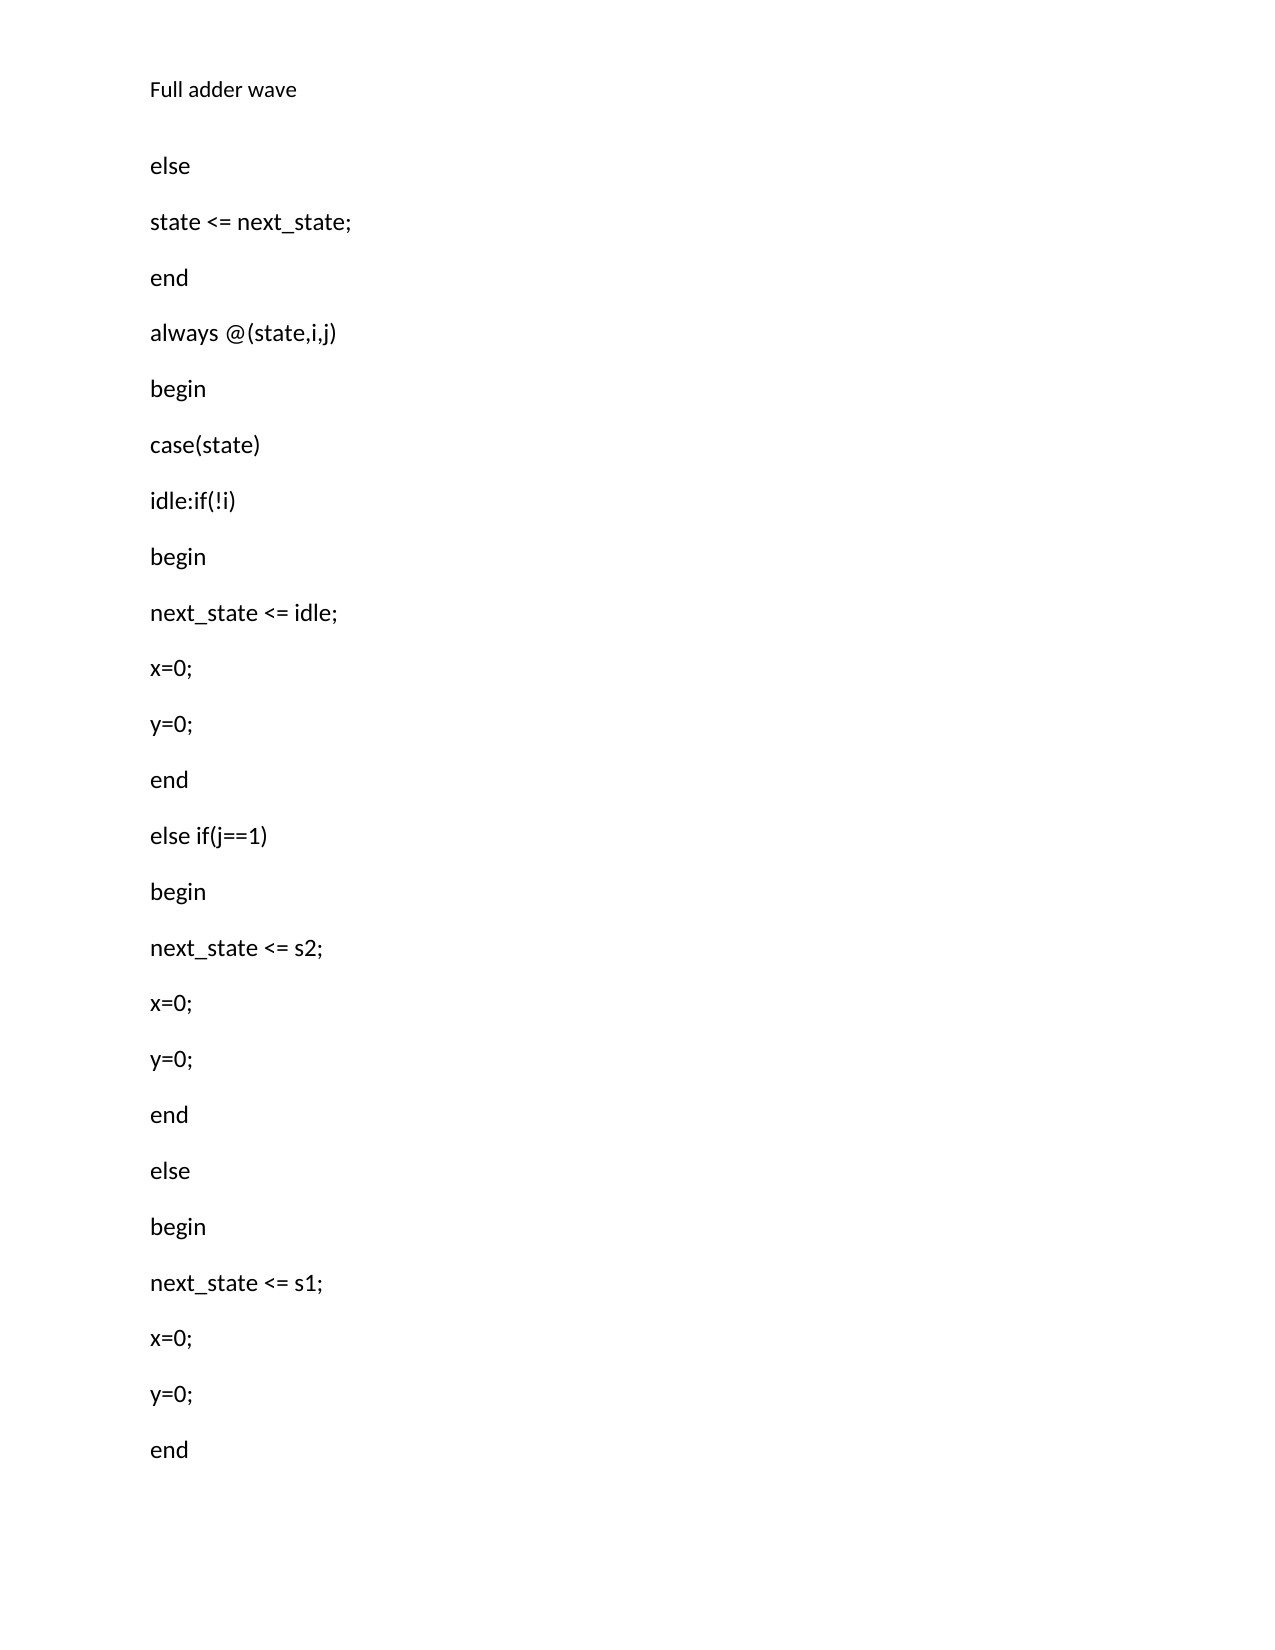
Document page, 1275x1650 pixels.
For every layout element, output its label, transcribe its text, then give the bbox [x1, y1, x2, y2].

text always @(state,i,j) [150, 317, 1125, 348]
text next_state <= s2; [150, 932, 1125, 962]
text end [150, 1099, 1125, 1130]
text x=0; [150, 652, 1125, 683]
text case(state) [150, 429, 1125, 460]
text x=0; [150, 1322, 1125, 1353]
text y=0; [150, 708, 1125, 739]
text else [150, 150, 1125, 181]
text next_state <= idle; [150, 597, 1125, 627]
text x=0; [150, 987, 1125, 1018]
text end [150, 262, 1125, 292]
text state <= next_state; [150, 206, 1125, 236]
text idle:if(!i) [150, 485, 1125, 516]
text y=0; [150, 1378, 1125, 1409]
text begin [150, 541, 1125, 571]
text else [150, 1155, 1125, 1186]
text end [150, 764, 1125, 795]
text begin [150, 876, 1125, 906]
text begin [150, 1211, 1125, 1241]
text y=0; [150, 1043, 1125, 1074]
text begin [150, 373, 1125, 404]
text next_state <= s1; [150, 1267, 1125, 1297]
text end [150, 1434, 1125, 1465]
text else if(j==1) [150, 820, 1125, 851]
